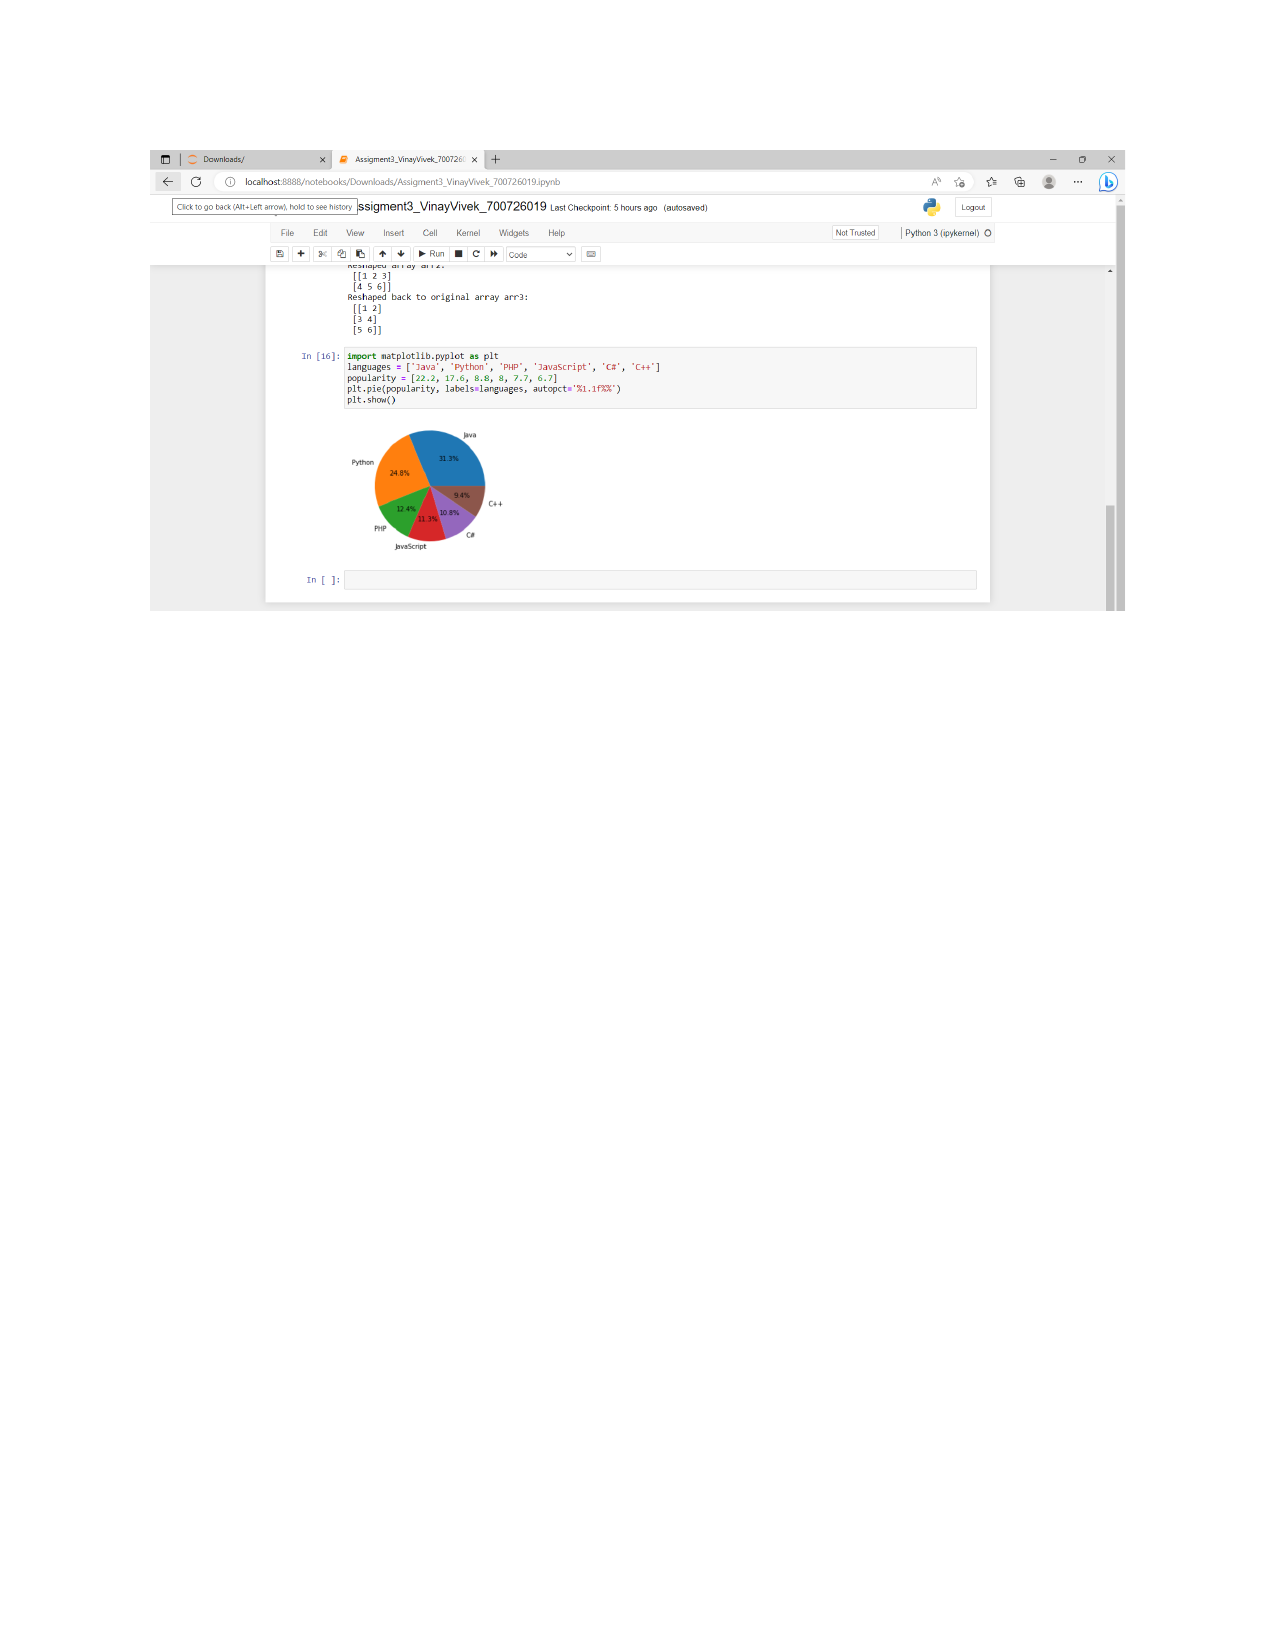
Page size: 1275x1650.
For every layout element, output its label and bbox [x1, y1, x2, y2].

picture [150, 150, 1125, 611]
